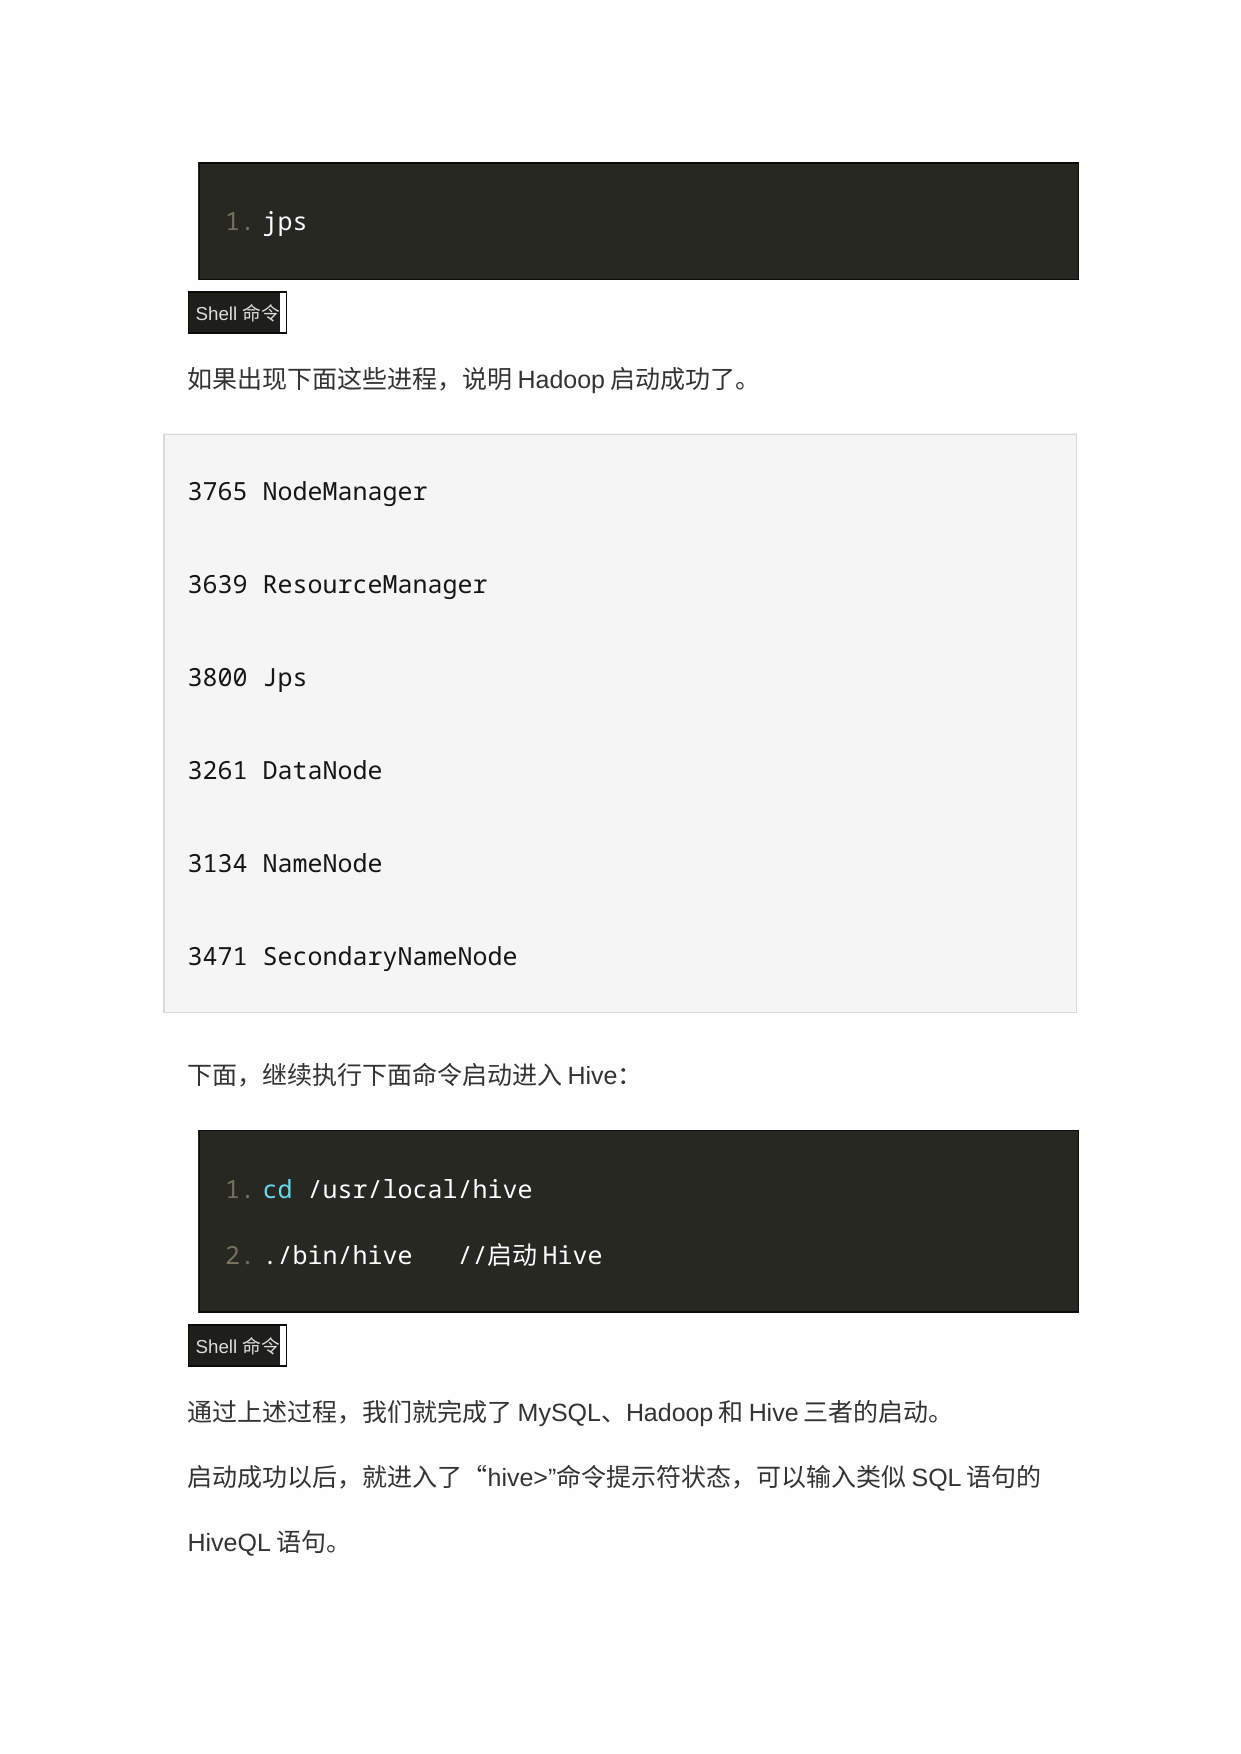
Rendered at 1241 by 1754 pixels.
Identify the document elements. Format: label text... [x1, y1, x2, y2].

text Shell 命令 [187, 280, 1053, 345]
text 3765 NodeManager [165, 435, 1076, 523]
list jps [200, 164, 1078, 279]
text 如果出现下面这些进程，说明Hadoop启动成功了。 [187, 345, 1053, 410]
text Shell 命令 [187, 1313, 1053, 1378]
text 下面，继续执行下面命令启动进入Hive： [187, 1041, 1053, 1106]
list cd /usr/local/hive [200, 1131, 1078, 1195]
text 3261 DataNode [165, 713, 1076, 802]
text 3639 ResourceManager [165, 527, 1076, 616]
text 3800 Jps [165, 620, 1076, 709]
text 通过上述过程，我们就完成了MySQL、Hadoop和Hive三者的启动。 启动成功以后，就进入了“hive>”命令提示符状态，可以输入类似SQL语句的HiveQL语句。 [187, 1378, 1053, 1573]
text 3134 NameNode [165, 806, 1076, 896]
list ./bin/hive //启动Hive [200, 1195, 1078, 1311]
text 3471 SecondaryNameNode [165, 899, 1076, 1012]
